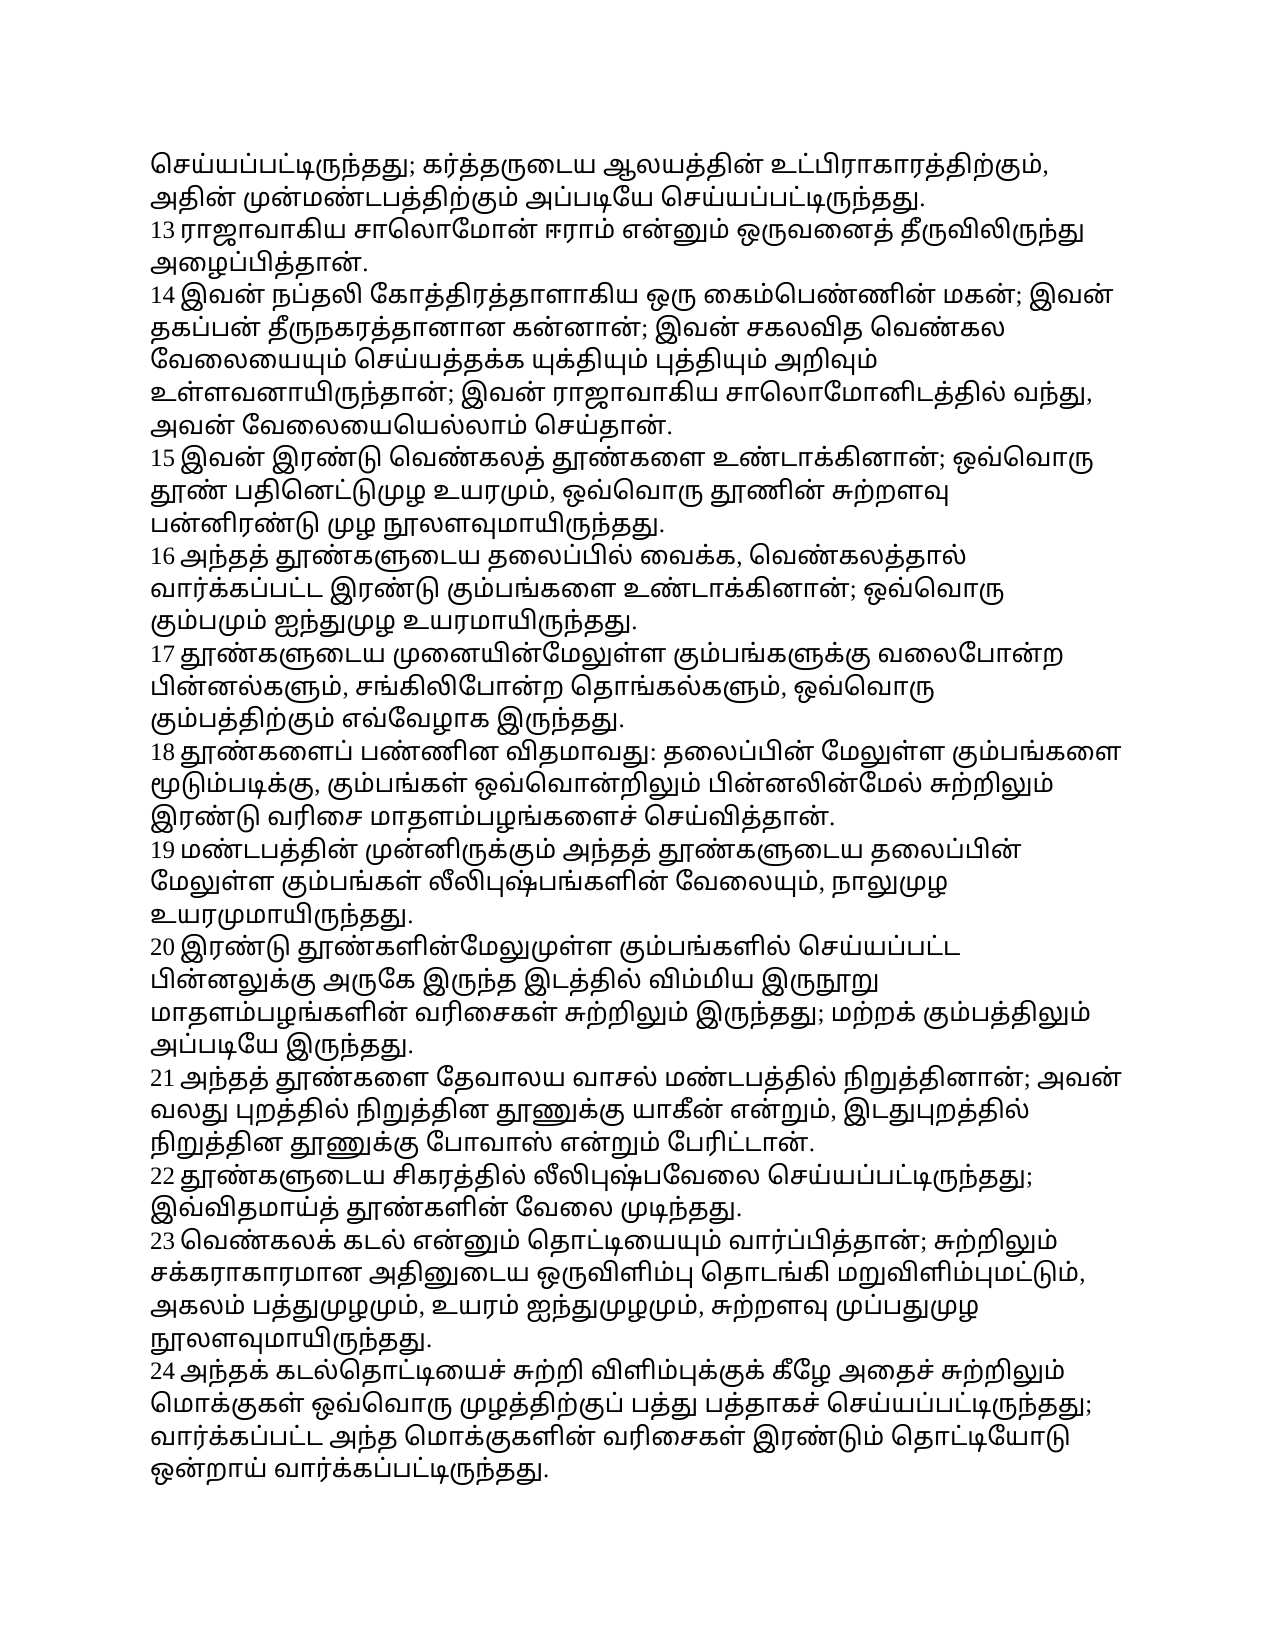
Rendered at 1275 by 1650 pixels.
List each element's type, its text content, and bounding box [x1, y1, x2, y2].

text 17தூண்களுடைய முனையின்மேலுள்ள கும்பங்களுக்கு வலைபோன்ற பின்னல்களும், சங்கிலிபோன்ற தொங்கல்களும், ஒவ்வொரு கும்பத்திற்கும் எவ்வேழாக இருந்தது. [150, 639, 1125, 737]
text 24அந்தக் கடல்தொட்டியைச் சுற்றி விளிம்புக்குக் கீழே அதைச் சுற்றிலும் மொக்குகள் ஒவ்வொரு முழத்திற்குப் பத்து பத்தாகச் செய்யப்பட்டிருந்தது; வார்க்கப்பட்ட அந்த மொக்குகளின் வரிசைகள் இரண்டும் தொட்டியோடு ஒன்றாய் வார்க்கப்பட்டிருந்தது. [150, 1356, 1125, 1487]
text 15இவன் இரண்டு வெண்கலத் தூண்களை உண்டாக்கினான்; ஒவ்வொரு தூண் பதினெட்டுமுழ உயரமும், ஒவ்வொரு தூணின் சுற்றளவு பன்னிரண்டு முழ நூலளவுமாயிருந்தது. [150, 443, 1125, 541]
text 19மண்டபத்தின் முன்னிருக்கும் அந்தத் தூண்களுடைய தலைப்பின் மேலுள்ள கும்பங்கள் லீலிபுஷ்பங்களின் வேலையும், நாலுமுழ உயரமுமாயிருந்தது. [150, 835, 1125, 932]
text 13ராஜாவாகிய சாலொமோன் ஈராம் என்னும் ஒருவனைத் தீருவிலிருந்து அழைப்பித்தான். [150, 215, 1125, 280]
text 14இவன் நப்தலி கோத்திரத்தாளாகிய ஒரு கைம்பெண்ணின் மகன்; இவன் தகப்பன் தீருநகரத்தானான கன்னான்; இவன் சகலவித வெண்கல வேலையையும் செய்யத்தக்க யுக்தியும் புத்தியும் அறிவும் உள்ளவனாயிருந்தான்; இவன் ராஜாவாகிய சாலொமோனிடத்தில் வந்து, அவன் வேலையையெல்லாம் செய்தான். [150, 280, 1125, 443]
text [150, 150, 1125, 215]
text 20இரண்டு தூண்களின்மேலுமுள்ள கும்பங்களில் செய்யப்பட்ட பின்னலுக்கு அருகே இருந்த இடத்தில் விம்மிய இருநூறு மாதளம்பழங்களின் வரிசைகள் சுற்றிலும் இருந்தது; மற்றக் கும்பத்திலும் அப்படியே இருந்தது. [150, 932, 1125, 1063]
text 22தூண்களுடைய சிகரத்தில் லீலிபுஷ்பவேலை செய்யப்பட்டிருந்தது; இவ்விதமாய்த் தூண்களின் வேலை முடிந்தது. [150, 1161, 1125, 1226]
text 23வெண்கலக் கடல் என்னும் தொட்டியையும் வார்ப்பித்தான்; சுற்றிலும் சக்கராகாரமான அதினுடைய ஒருவிளிம்பு தொடங்கி மறுவிளிம்புமட்டும், அகலம் பத்துமுழமும், உயரம் ஐந்துமுழமும், சுற்றளவு முப்பதுமுழ நூலளவுமாயிருந்தது. [150, 1226, 1125, 1356]
text 21அந்தத் தூண்களை தேவாலய வாசல் மண்டபத்தில் நிறுத்தினான்; அவன் வலது புறத்தில் நிறுத்தின தூணுக்கு யாகீன் என்றும், இடதுபுறத்தில் நிறுத்தின தூணுக்கு போவாஸ் என்றும் பேரிட்டான். [150, 1063, 1125, 1161]
text 18தூண்களைப் பண்ணின விதமாவது: தலைப்பின் மேலுள்ள கும்பங்களை மூடும்படிக்கு, கும்பங்கள் ஒவ்வொன்றிலும் பின்னலின்மேல் சுற்றிலும் இரண்டு வரிசை மாதளம்பழங்களைச் செய்வித்தான். [150, 737, 1125, 835]
text 16அந்தத் தூண்களுடைய தலைப்பில் வைக்க, வெண்கலத்தால் வார்க்கப்பட்ட இரண்டு கும்பங்களை உண்டாக்கினான்; ஒவ்வொரு கும்பமும் ஐந்துமுழ உயரமாயிருந்தது. [150, 541, 1125, 639]
